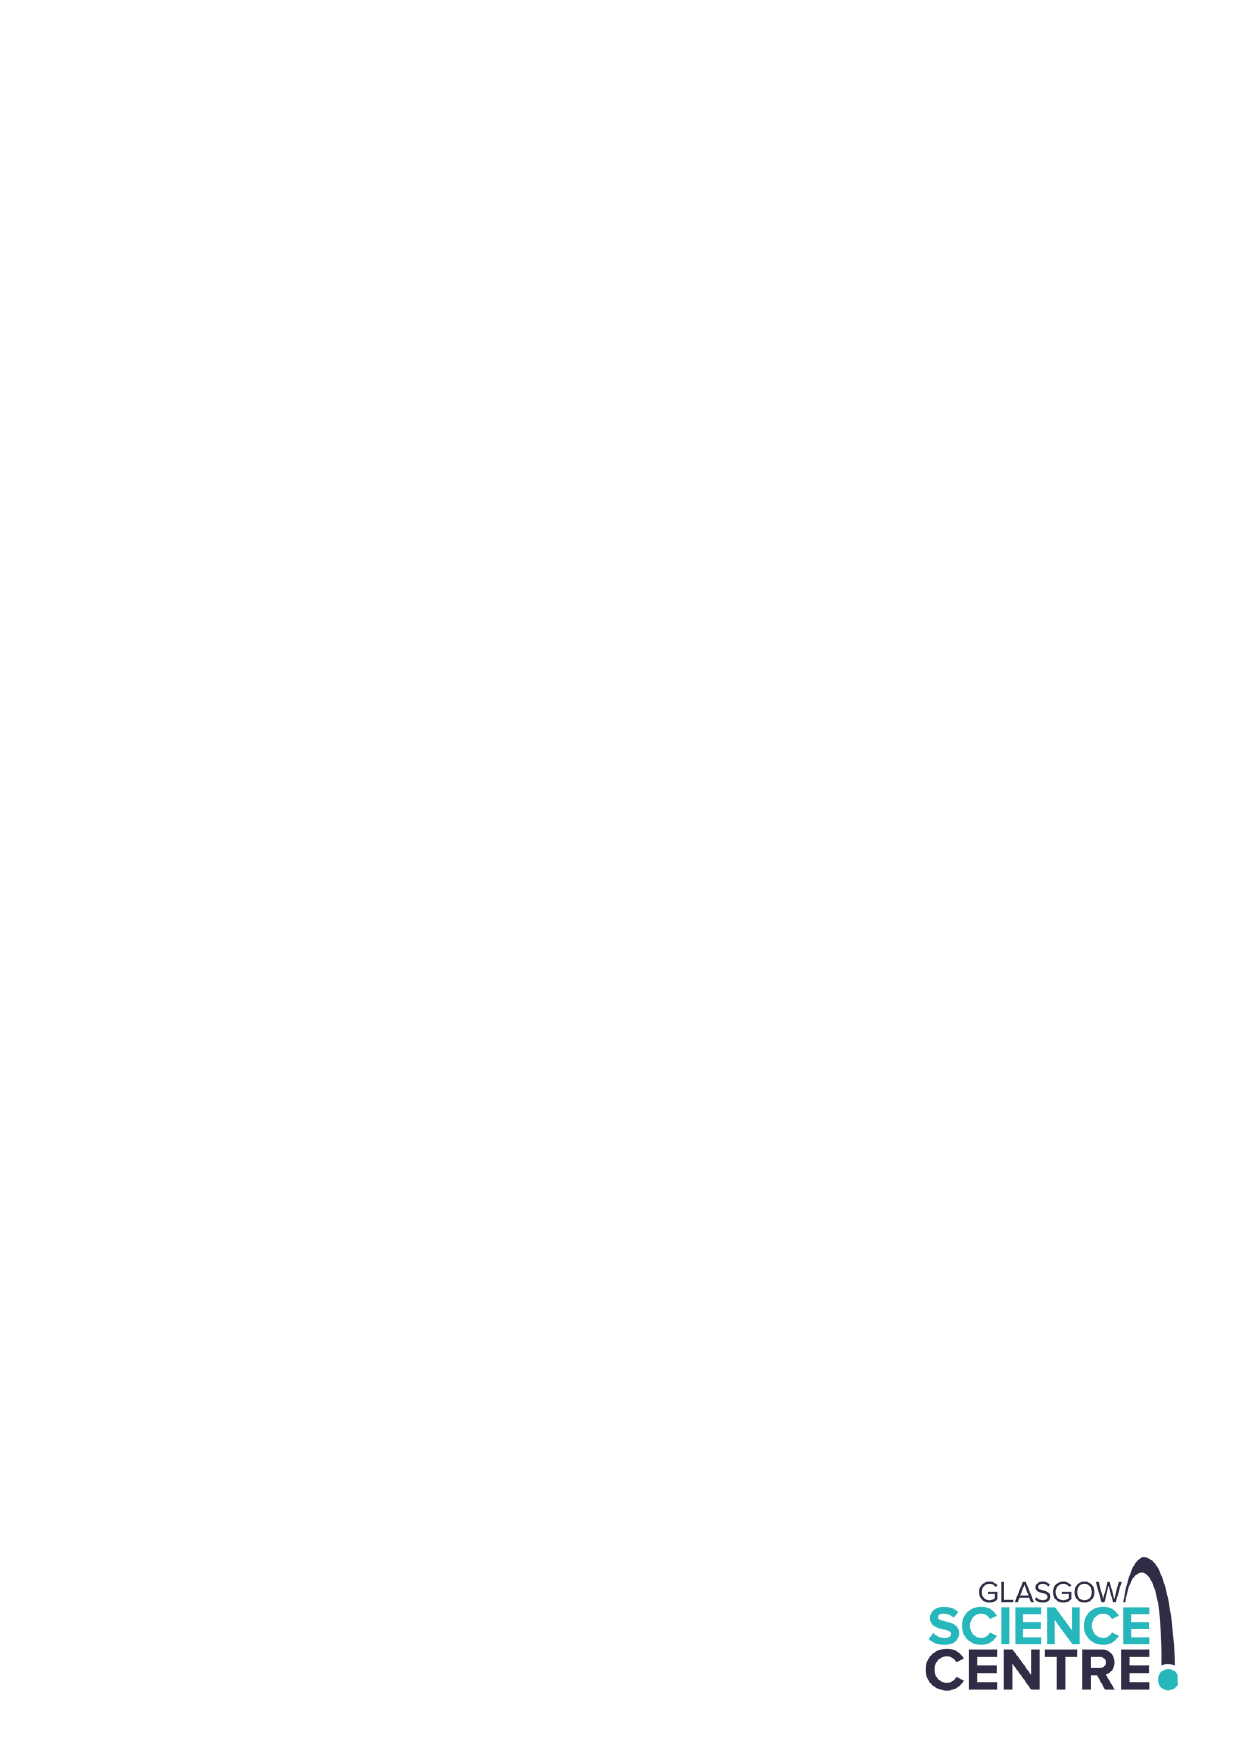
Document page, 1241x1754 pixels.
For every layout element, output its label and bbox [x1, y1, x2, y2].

picture [921, 1550, 1178, 1694]
